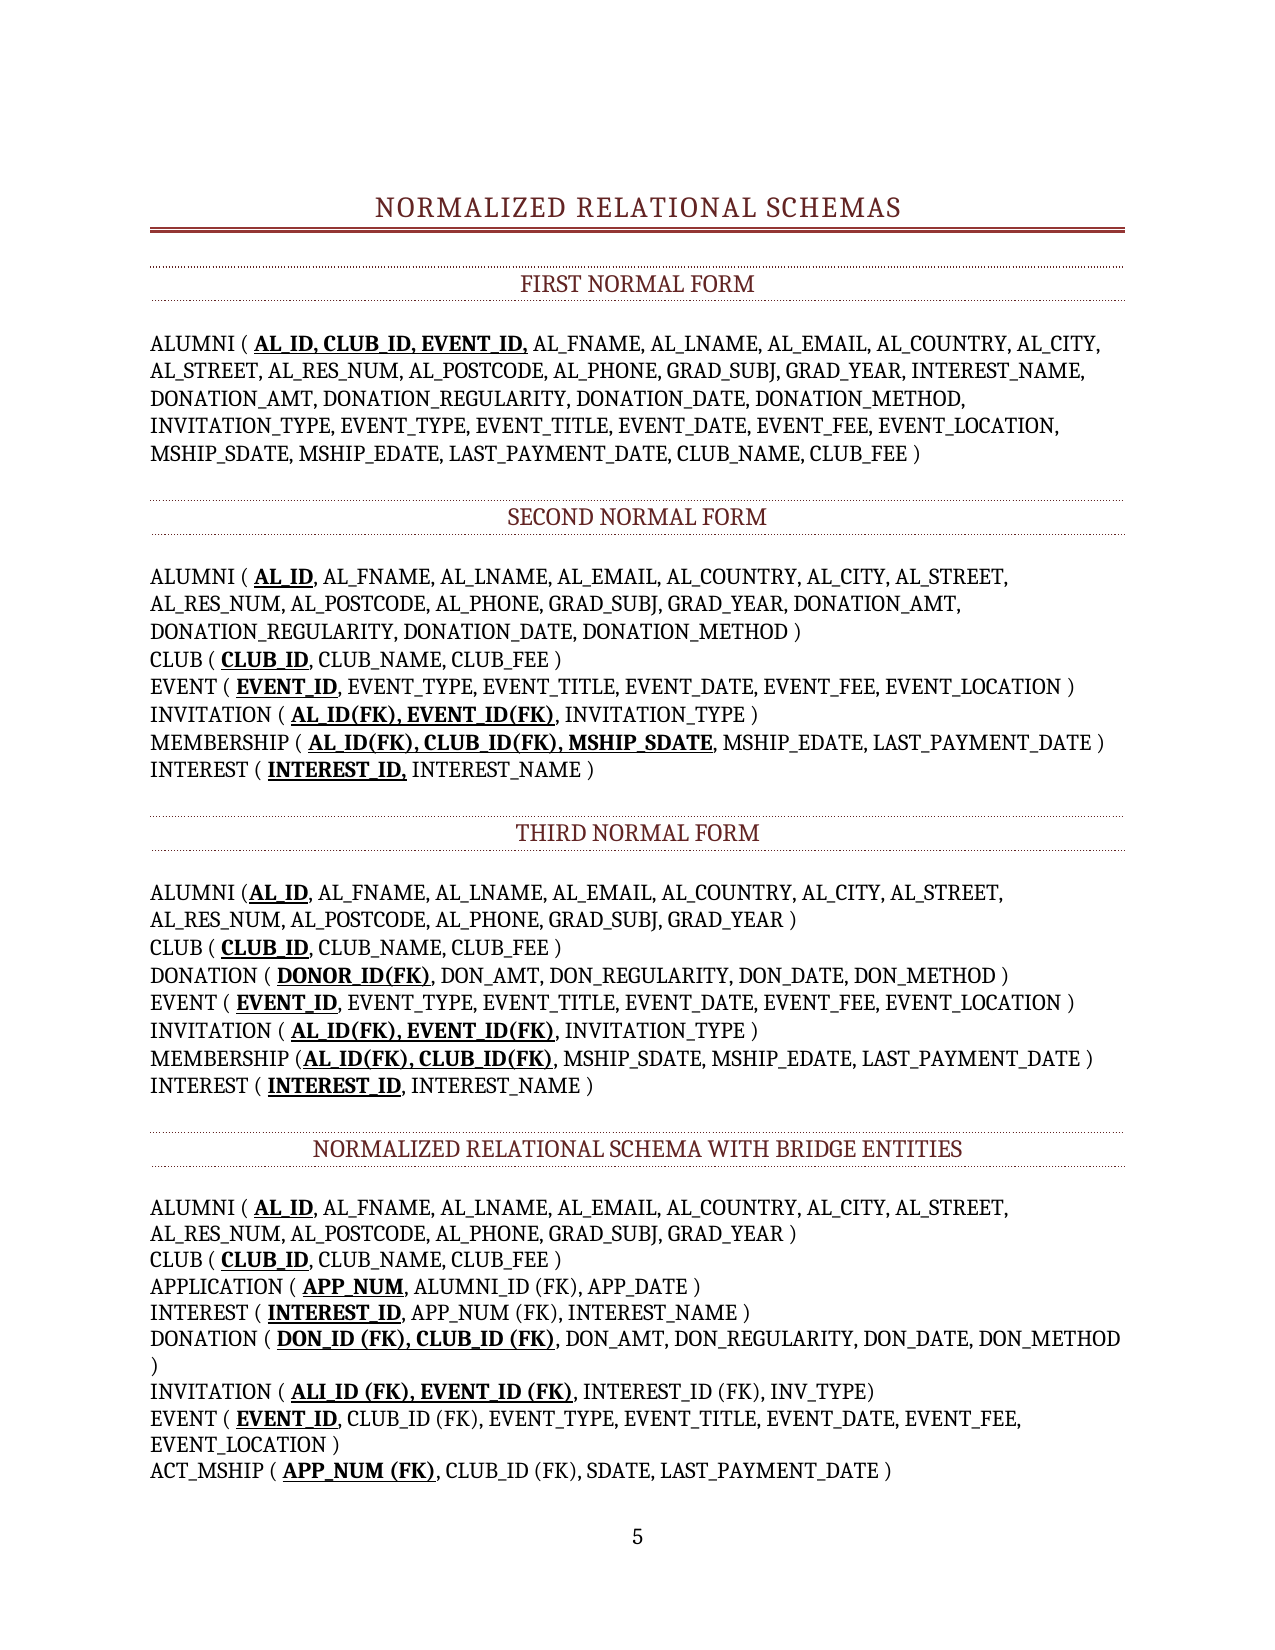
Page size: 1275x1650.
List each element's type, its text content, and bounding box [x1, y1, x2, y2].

text EVENT ( EVENT_ID, EVENT_TYPE, EVENT_TITLE, EVENT_DATE, EVENT_FEE, EVENT_LOCATION ) INVITATION ( AL_ID(FK), EVENT_ID(FK), INVITATION_TYPE ) [150, 990, 1125, 1044]
text EVENT ( EVENT_ID, CLUB_ID (FK), EVENT_TYPE, EVENT_TITLE, EVENT_DATE, EVENT_FEE, EVENT_LOCATION ) [150, 1405, 1125, 1458]
text INTEREST ( INTEREST_ID, APP_NUM (FK), INTEREST_NAME ) [150, 1300, 1125, 1326]
subtitle Normalized Relational Schema WIth Bridge Entities [150, 1132, 1125, 1167]
text CLUB ( CLUB_ID, CLUB_NAME, CLUB_FEE ) [150, 1247, 1125, 1273]
text ALUMNI ( AL_ID, AL_FNAME, AL_LNAME, AL_EMAIL, AL_COUNTRY, AL_CITY, AL_STREET, AL_RES_NUM, AL_POSTCODE, AL_PHONE, GRAD_SUBJ, GRAD_YEAR ) [150, 1194, 1125, 1247]
text EVENT ( EVENT_ID, EVENT_TYPE, EVENT_TITLE, EVENT_DATE, EVENT_FEE, EVENT_LOCATION ) [150, 674, 1125, 700]
text ALUMNI (AL_ID, AL_FNAME, AL_LNAME, AL_EMAIL, AL_COUNTRY, AL_CITY, AL_STREET, AL_RES_NUM, AL_POSTCODE, AL_PHONE, GRAD_SUBJ, GRAD_YEAR ) [150, 880, 1125, 934]
text INVITATION ( ALI_ID (FK), EVENT_ID (FK), INTEREST_ID (FK), INV_TYPE) [150, 1379, 1125, 1405]
text INTEREST ( INTEREST_ID, INTEREST_NAME ) [150, 1073, 1125, 1099]
subtitle Normalized Relational Schemas [150, 192, 1125, 227]
text DONATION ( DONOR_ID(FK), DON_AMT, DON_REGULARITY, DON_DATE, DON_METHOD ) [150, 962, 1125, 989]
text CLUB ( CLUB_ID, CLUB_NAME, CLUB_FEE ) [150, 935, 1125, 961]
text MEMBERSHIP ( AL_ID(FK), CLUB_ID(FK), MSHIP_SDATE, MSHIP_EDATE, LAST_PAYMENT_DATE ) [150, 729, 1125, 756]
text INTEREST ( INTEREST_ID, INTEREST_NAME ) [150, 757, 1125, 783]
subtitle Third Normal Form [150, 816, 1125, 851]
subtitle Second Normal Form [150, 500, 1125, 535]
text APPLICATION ( APP_NUM, ALUMNI_ID (FK), APP_DATE ) [150, 1273, 1125, 1300]
text INVITATION ( AL_ID(FK), EVENT_ID(FK), INVITATION_TYPE ) [150, 702, 1125, 728]
text ALUMNI ( AL_ID, CLUB_ID, EVENT_ID, AL_FNAME, AL_LNAME, AL_EMAIL, AL_COUNTRY, AL_CITY, AL_STREET, AL_RES_NUM, AL_POSTCODE, AL_PHONE, GRAD_SUBJ, GRAD_YEAR, INTEREST_NAME, DONATION_AMT, DONATION_REGULARITY, DONATION_DATE, DONATION_METHOD, INVITATION_TYPE, EVENT_TYPE, EVENT_TITLE, EVENT_DATE, EVENT_FEE, EVENT_LOCATION, MSHIP_SDATE, MSHIP_EDATE, LAST_PAYMENT_DATE, CLUB_NAME, CLUB_FEE ) [150, 330, 1125, 467]
text ACT_MSHIP ( APP_NUM (FK), CLUB_ID (FK), SDATE, LAST_PAYMENT_DATE ) [150, 1458, 1125, 1484]
text MEMBERSHIP (AL_ID(FK), CLUB_ID(FK), MSHIP_SDATE, MSHIP_EDATE, LAST_PAYMENT_DATE ) [150, 1045, 1125, 1072]
text CLUB ( CLUB_ID, CLUB_NAME, CLUB_FEE ) [150, 646, 1125, 673]
subtitle First Normal Form [150, 266, 1125, 301]
text DONATION ( DON_ID (FK), CLUB_ID (FK), DON_AMT, DON_REGULARITY, DON_DATE, DON_METHOD ) [150, 1326, 1125, 1379]
text ALUMNI ( AL_ID, AL_FNAME, AL_LNAME, AL_EMAIL, AL_COUNTRY, AL_CITY, AL_STREET, AL_RES_NUM, AL_POSTCODE, AL_PHONE, GRAD_SUBJ, GRAD_YEAR, DONATION_AMT, DONATION_REGULARITY, DONATION_DATE, DONATION_METHOD ) [150, 564, 1125, 645]
